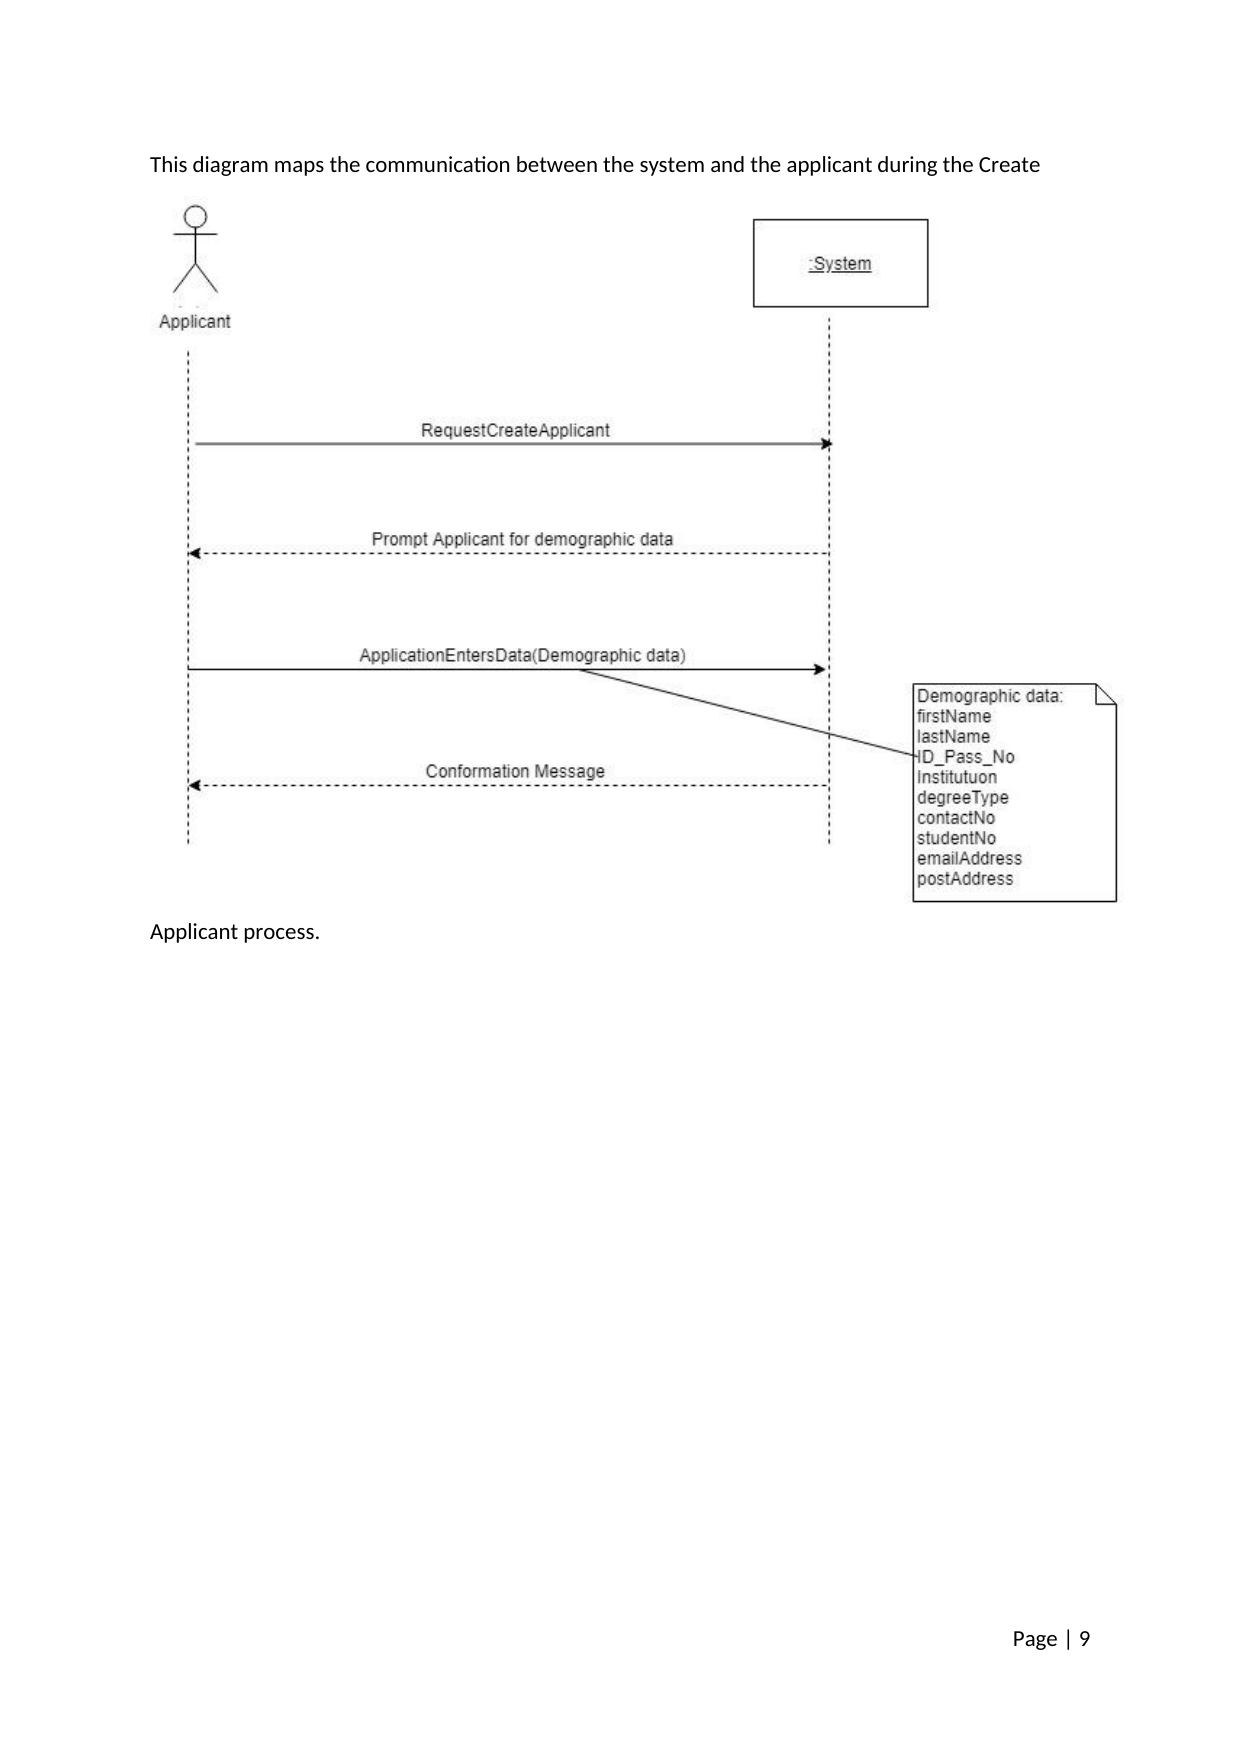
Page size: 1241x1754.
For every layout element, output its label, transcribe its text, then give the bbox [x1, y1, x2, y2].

text This diagram maps the communication between the system and the applicant during the Create Applicant process. [150, 917, 1090, 945]
picture [150, 196, 1125, 917]
text This diagram maps the communication between the system and the applicant during the Create Applicant process. [150, 150, 1090, 196]
